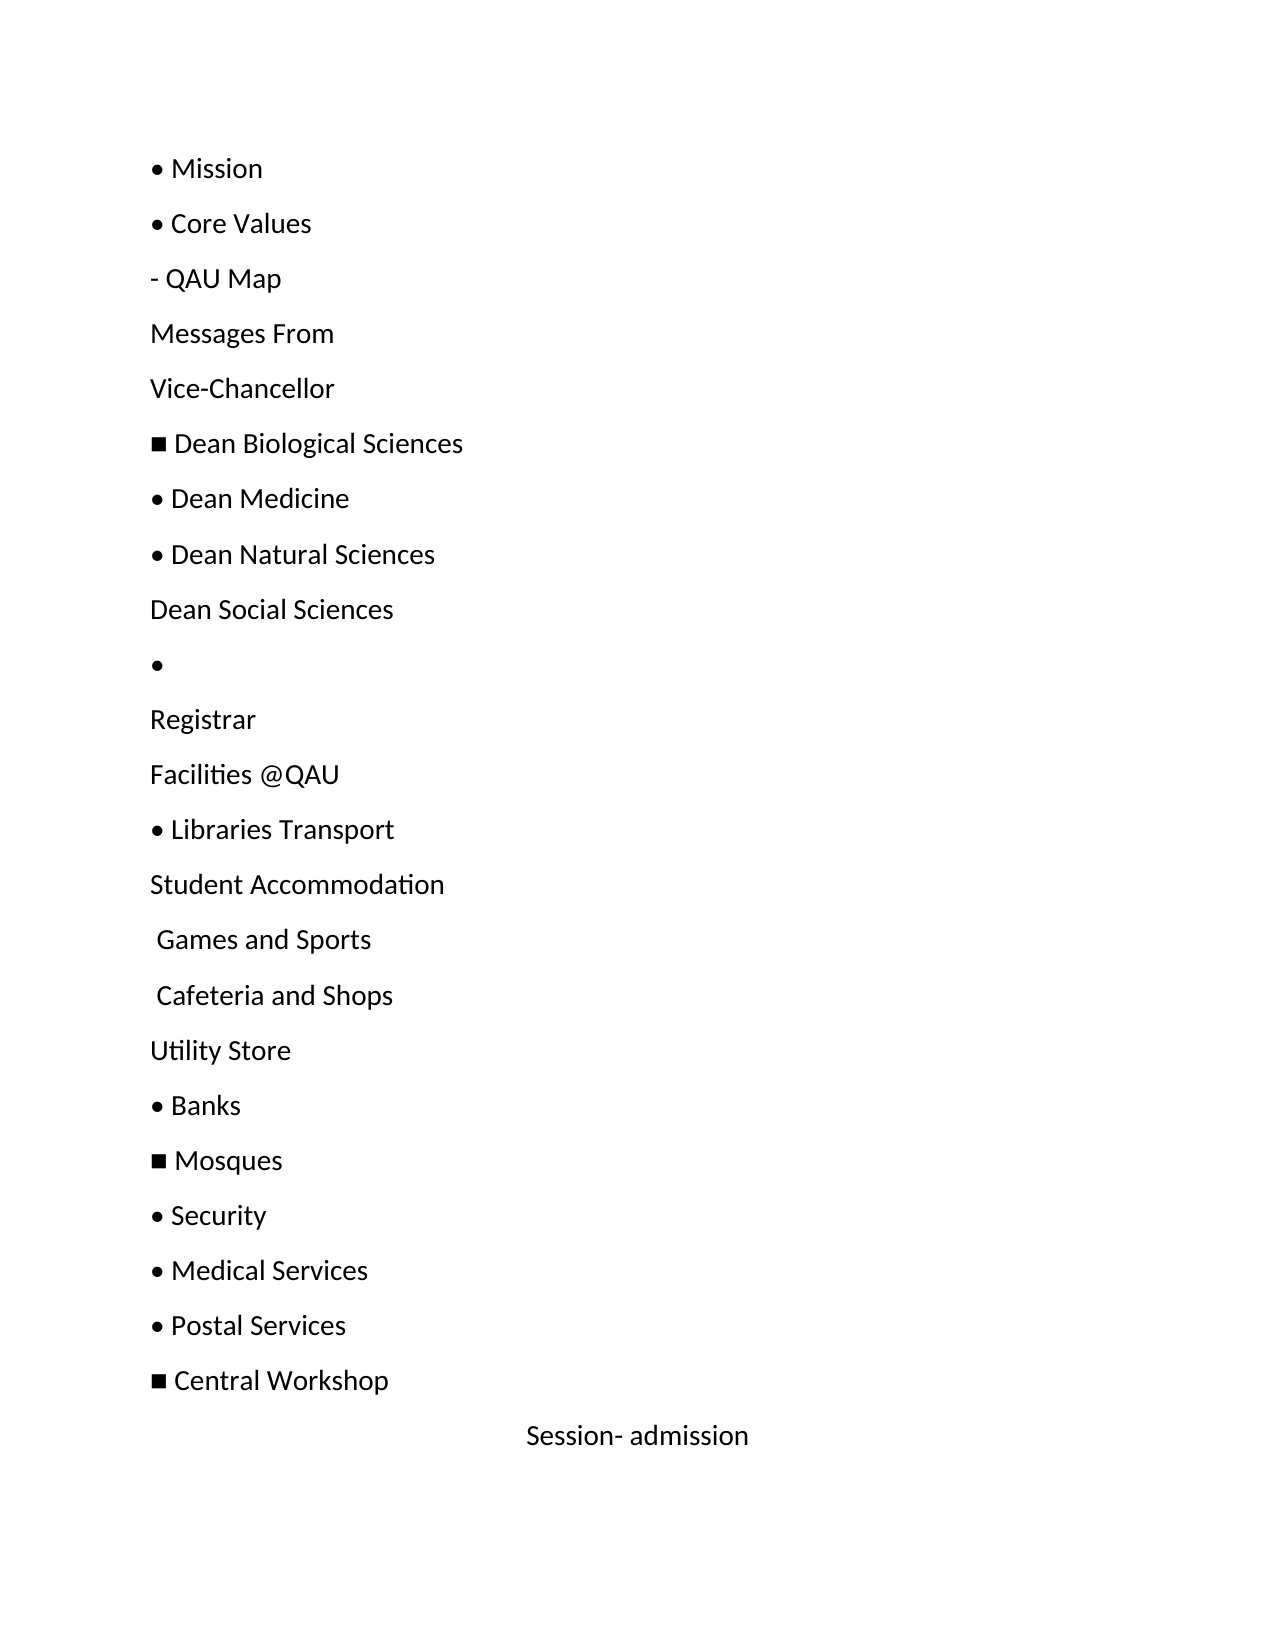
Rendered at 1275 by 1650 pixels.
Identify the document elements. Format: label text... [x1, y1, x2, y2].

text - QAU Map [150, 260, 1125, 296]
text Vice-Chancellor [150, 370, 1125, 406]
text • Banks [150, 1087, 1125, 1122]
text • Dean Medicine [150, 481, 1125, 516]
text ■ Mosques [150, 1142, 1125, 1177]
text Cafeteria and Shops [150, 977, 1125, 1012]
text • [150, 646, 1125, 682]
text • Medical Services [150, 1252, 1125, 1288]
text • Dean Natural Sciences [150, 536, 1125, 571]
text Games and Sports [150, 921, 1125, 957]
text Facilities @QAU [150, 756, 1125, 792]
text Utility Store [150, 1032, 1125, 1067]
text • Libraries Transport [150, 811, 1125, 847]
text • Core Values [150, 205, 1125, 241]
text Session- admission [150, 1417, 1125, 1453]
text Messages From [150, 315, 1125, 351]
text • Mission [150, 150, 1125, 186]
text • Security [150, 1197, 1125, 1233]
text • Postal Services [150, 1307, 1125, 1343]
text ■ Dean Biological Sciences [150, 426, 1125, 461]
text Dean Social Sciences [150, 591, 1125, 626]
text Student Accommodation [150, 866, 1125, 902]
text Registrar [150, 701, 1125, 737]
text ■ Central Workshop [150, 1362, 1125, 1398]
